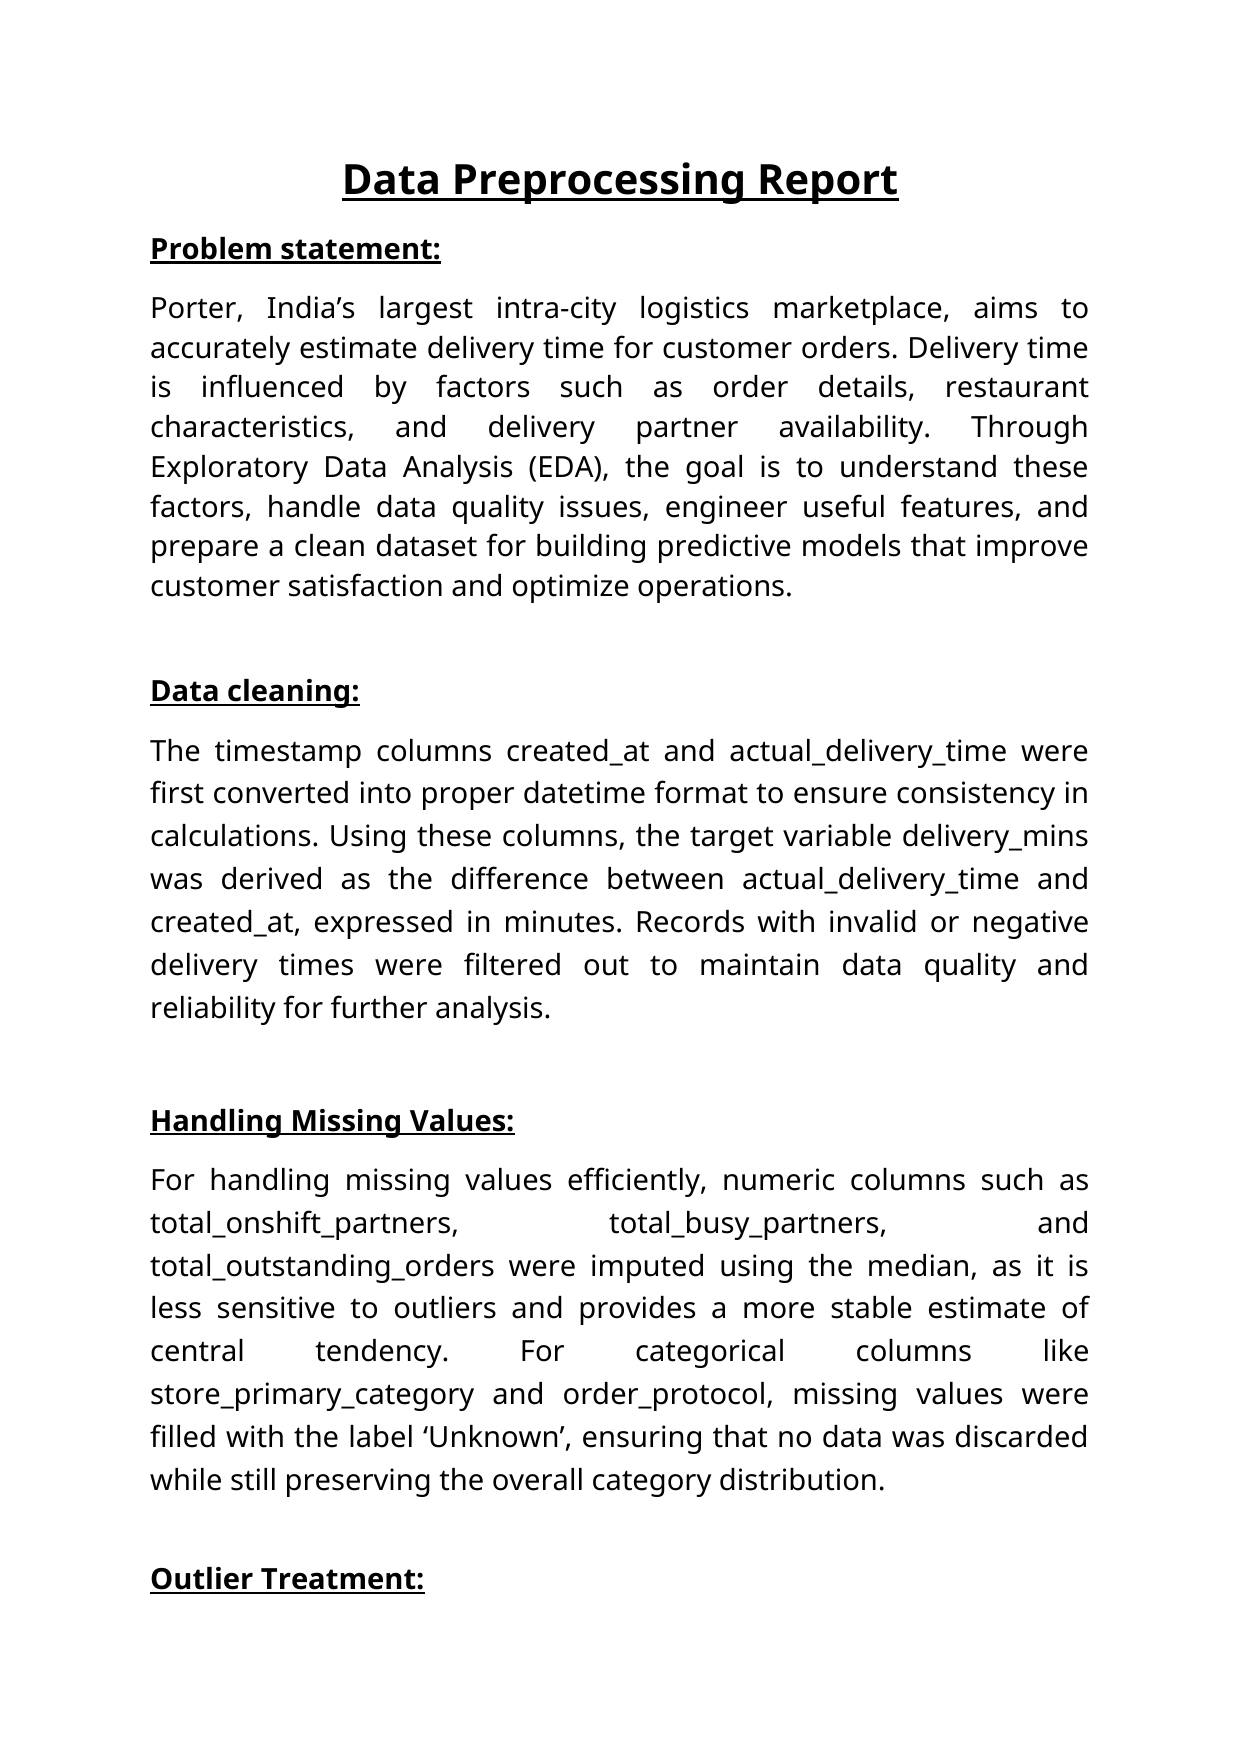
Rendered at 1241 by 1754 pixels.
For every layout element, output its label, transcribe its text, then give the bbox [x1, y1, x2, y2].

text Handling Missing Values: [150, 1100, 1090, 1139]
text Outlier Treatment: [150, 1558, 1090, 1598]
text Porter, India’s largest intra-city logistics marketplace, aims to accurately estimate delivery time for customer orders. Delivery time is influenced by factors such as order details, restaurant characteristics, and delivery partner availability. Through Exploratory Data Analysis (EDA), the goal is to understand these factors, handle data quality issues, engineer useful features, and prepare a clean dataset for building predictive models that improve customer satisfaction and optimize operations. [150, 287, 1090, 605]
text Problem statement: [150, 228, 1090, 268]
text Data cleaning: [150, 671, 1090, 710]
text For handling missing values efficiently, numeric columns such as total_onshift_partners, total_busy_partners, and total_outstanding_orders were imputed using the median, as it is less sensitive to outliers and provides a more stable estimate of central tendency. For categorical columns like store_primary_category and order_protocol, missing values were filled with the label ‘Unknown’, ensuring that no data was discarded while still preserving the overall category distribution. [150, 1159, 1090, 1499]
text Data Preprocessing Report [150, 150, 1090, 207]
text The timestamp columns created_at and actual_delivery_time were first converted into proper datetime format to ensure consistency in calculations. Using these columns, the target variable delivery_mins was derived as the difference between actual_delivery_time and created_at, expressed in minutes. Records with invalid or negative delivery times were filtered out to maintain data quality and reliability for further analysis. [150, 730, 1090, 1027]
